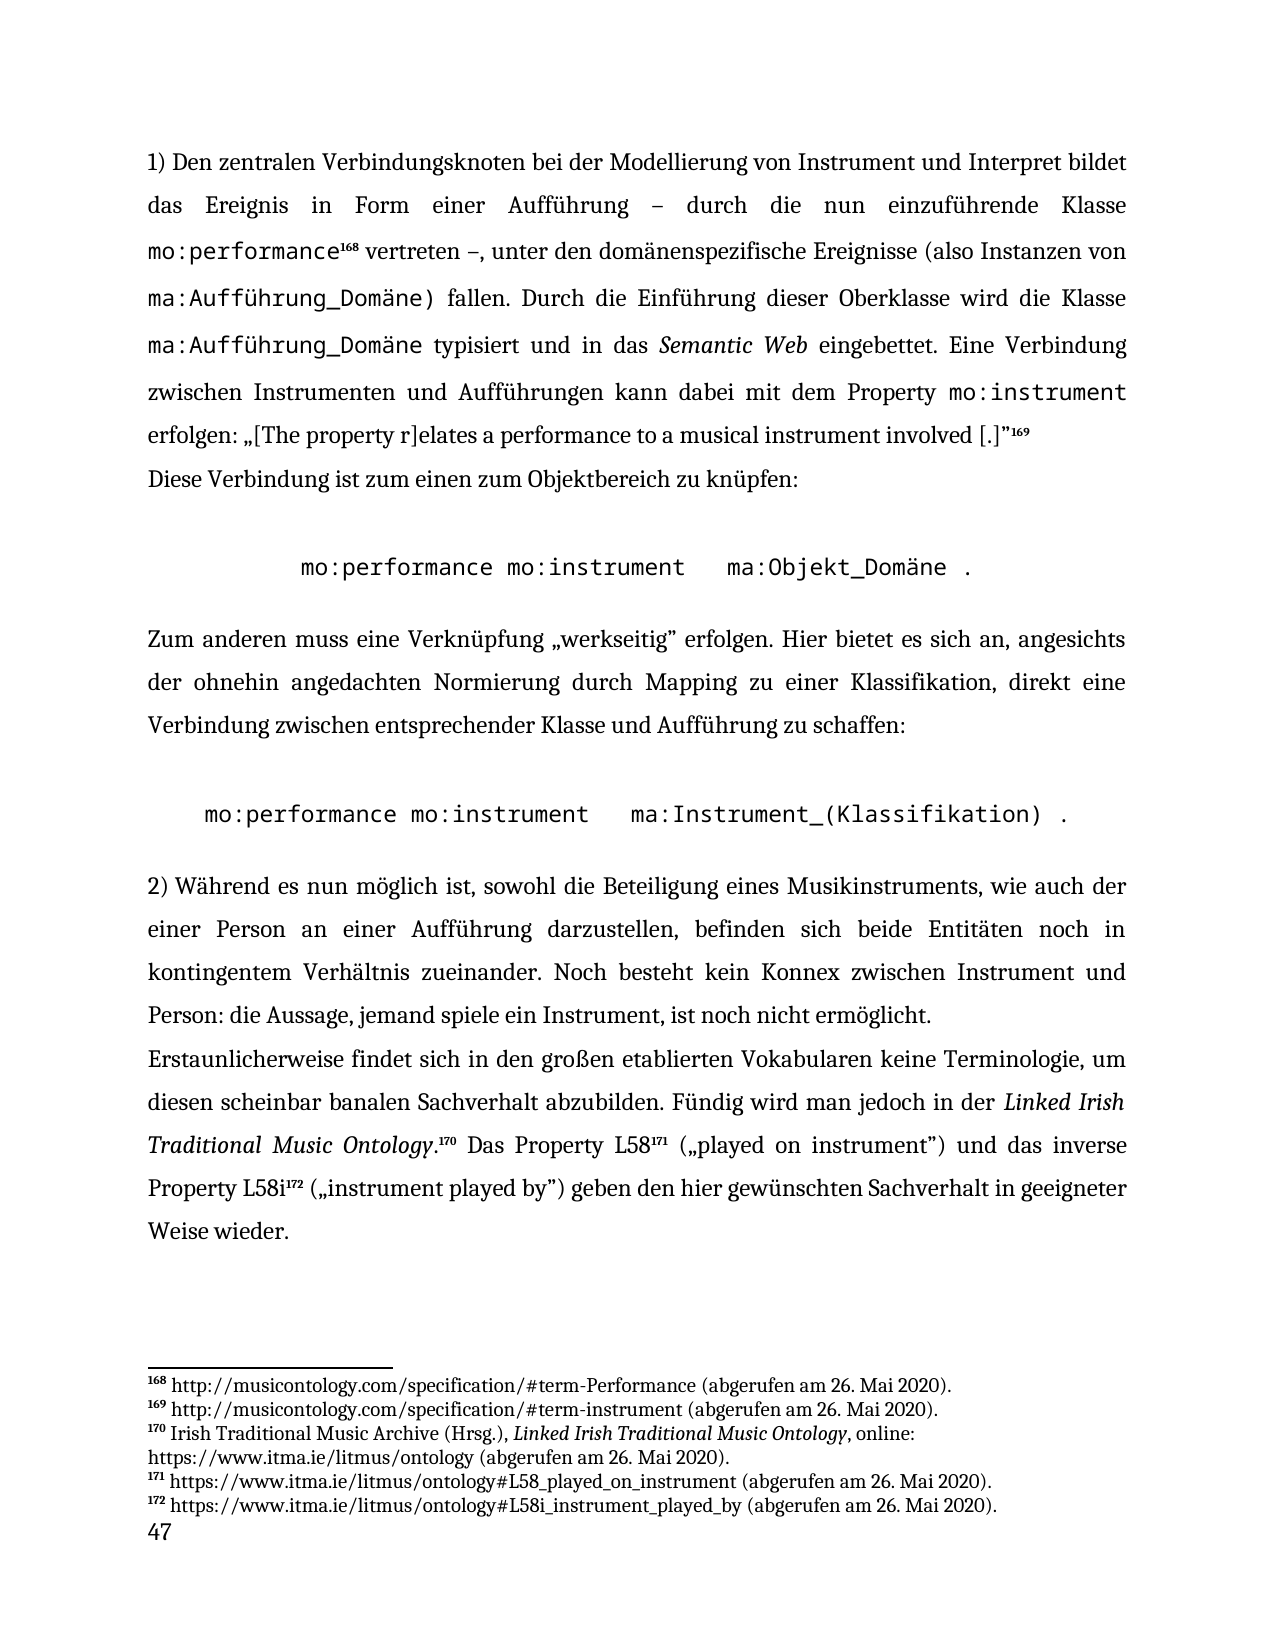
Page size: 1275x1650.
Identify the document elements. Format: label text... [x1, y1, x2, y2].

text 2) Während es nun möglich ist, sowohl die Beteiligung eines Musikinstruments, wie auch der einer Person an einer Aufführung darzustellen, befinden sich beide Entitäten noch in kontingentem Verhältnis zueinander. Noch besteht kein Konnex zwischen Instrument und Person: die Aussage, jemand spiele ein Instrument, ist noch nicht ermöglicht. [148, 829, 1127, 1030]
text 1) Den zentralen Verbindungsknoten bei der Modellierung von Instrument und Interpret bildet das Ereignis in Form einer Aufführung – durch die nun einzuführende Klasse mo:performance vertreten –, unter den domänenspezifische Ereignisse (also Instanzen von ma:Aufführung_Domäne) fallen. Durch die Einführung dieser Oberklasse wird die Klasse ma:Aufführung_Domäne typisiert und in das Semantic Web eingebettet. Eine Verbindung zwischen Instrumenten und Aufführungen kann dabei mit dem Property mo:instrument erfolgen: „[The property r]elates a performance to a musical instrument involved [.]” [148, 148, 1127, 450]
text Zum anderen muss eine Verknüpfung „werkseitig” erfolgen. Hier bietet es sich an, angesichts der ohnehin angedachten Normierung durch Mapping zu einer Klassifikation, direkt eine Verbindung zwischen entsprechender Klasse und Aufführung zu schaffen: [148, 582, 1127, 740]
text mo:performance mo:instrument ma:Instrument_(Klassifikation) . [148, 798, 1127, 829]
text mo:performance mo:instrument ma:Objekt_Domäne . [148, 551, 1127, 582]
text Diese Verbindung ist zum einen zum Objektbereich zu knüpfen: [148, 464, 1127, 493]
text Erstaunlicherweise findet sich in den großen etablierten Vokabularen keine Terminologie, um diesen scheinbar banalen Sachverhalt abzubilden. Fündig wird man jedoch in der Linked Irish Traditional Music Ontology. Das Property L58 („played on instrument”) und das inverse Property L58i („instrument played by”) geben den hier gewünschten Sachverhalt in geeigneter Weise wieder. [148, 1044, 1127, 1246]
